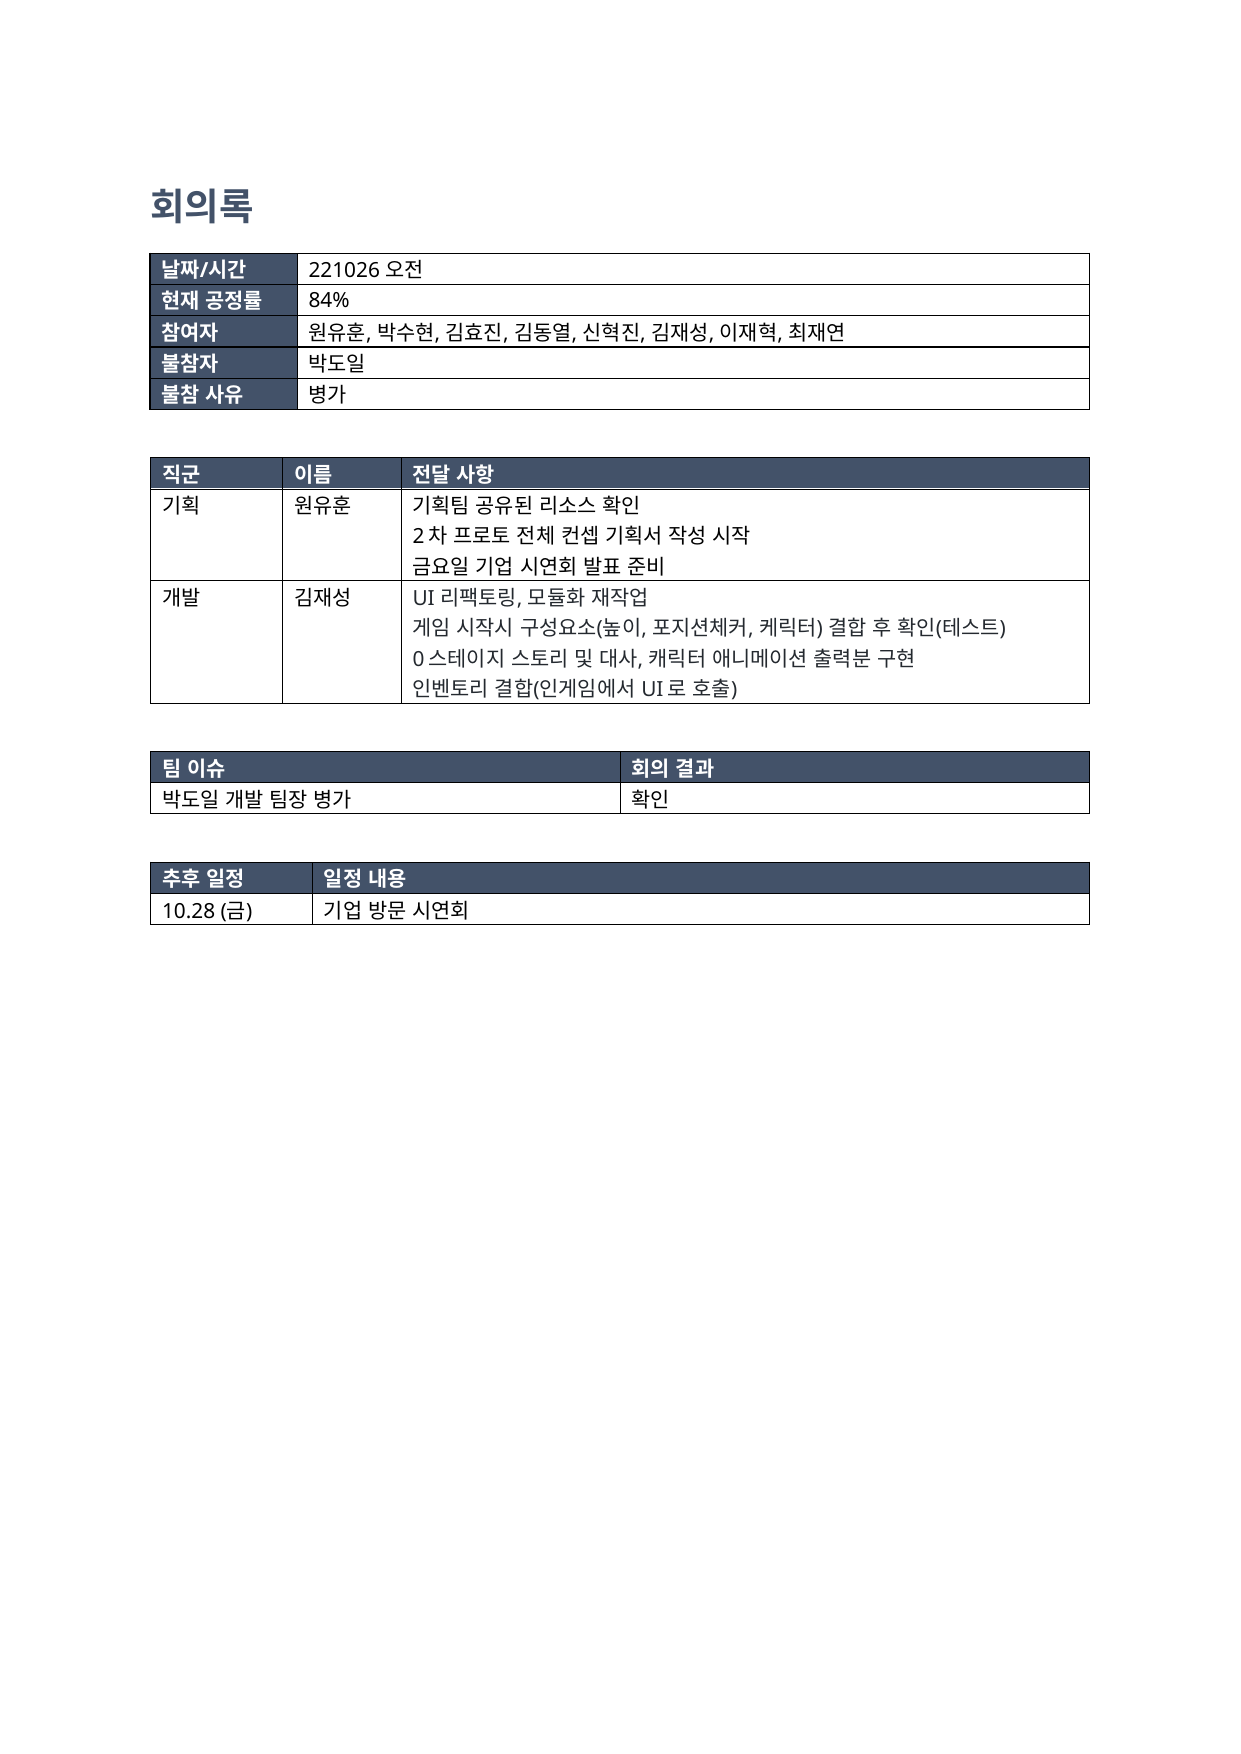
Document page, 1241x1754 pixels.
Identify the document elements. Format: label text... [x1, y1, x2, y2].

table_cell 현재 공정률 [151, 285, 297, 315]
table_cell 기획팀 공유된 리소스 확인 2차 프로토 전체 컨셉 기획서 작성 시작 금요일 기업 시연회 발표 준비 [402, 490, 1089, 580]
table_cell 병가 [298, 379, 1089, 409]
table_cell 박도일 개발 팀장 병가 [151, 783, 620, 813]
table_cell 원유훈, 박수현, 김효진, 김동열, 신혁진, 김재성, 이재혁, 최재연 [298, 316, 1089, 346]
table_header 일정 내용 [313, 863, 1089, 893]
table_cell 원유훈 [283, 490, 401, 580]
table_cell 84% [298, 285, 1089, 315]
table_cell 10.28 (금) [151, 894, 312, 924]
table_header 회의 결과 [621, 752, 1089, 782]
table_header 전달 사항 [402, 458, 1089, 488]
table_cell 기업 방문 시연회 [313, 894, 1089, 924]
table_header 이름 [283, 458, 401, 488]
table_header 221026 오전 [298, 254, 1089, 284]
table_cell 불참자 [151, 348, 297, 378]
table_header 팀 이슈 [151, 752, 620, 782]
table_header 직군 [151, 458, 282, 488]
table_cell 박도일 [298, 348, 1089, 378]
table_cell 확인 [621, 783, 1089, 813]
text 회의록 [150, 177, 1090, 231]
table_cell 참여자 [151, 316, 297, 346]
table_cell 개발 [151, 581, 282, 702]
table_cell 기획 [151, 490, 282, 580]
table_cell UI 리팩토링, 모듈화 재작업 게임 시작시 구성요소(높이, 포지션체커, 케릭터) 결합 후 확인(테스트) 0스테이지 스토리 및 대사, 캐릭터 애니메이션 출력분 구현 인벤토리 결합(인게임에서 UI로 호출) [528, 581, 1089, 702]
table_header 추후 일정 [151, 863, 312, 893]
table_cell 김재성 [283, 581, 401, 702]
table_cell 불참 사유 [151, 379, 297, 409]
table_header 날짜/시간 [151, 254, 297, 284]
